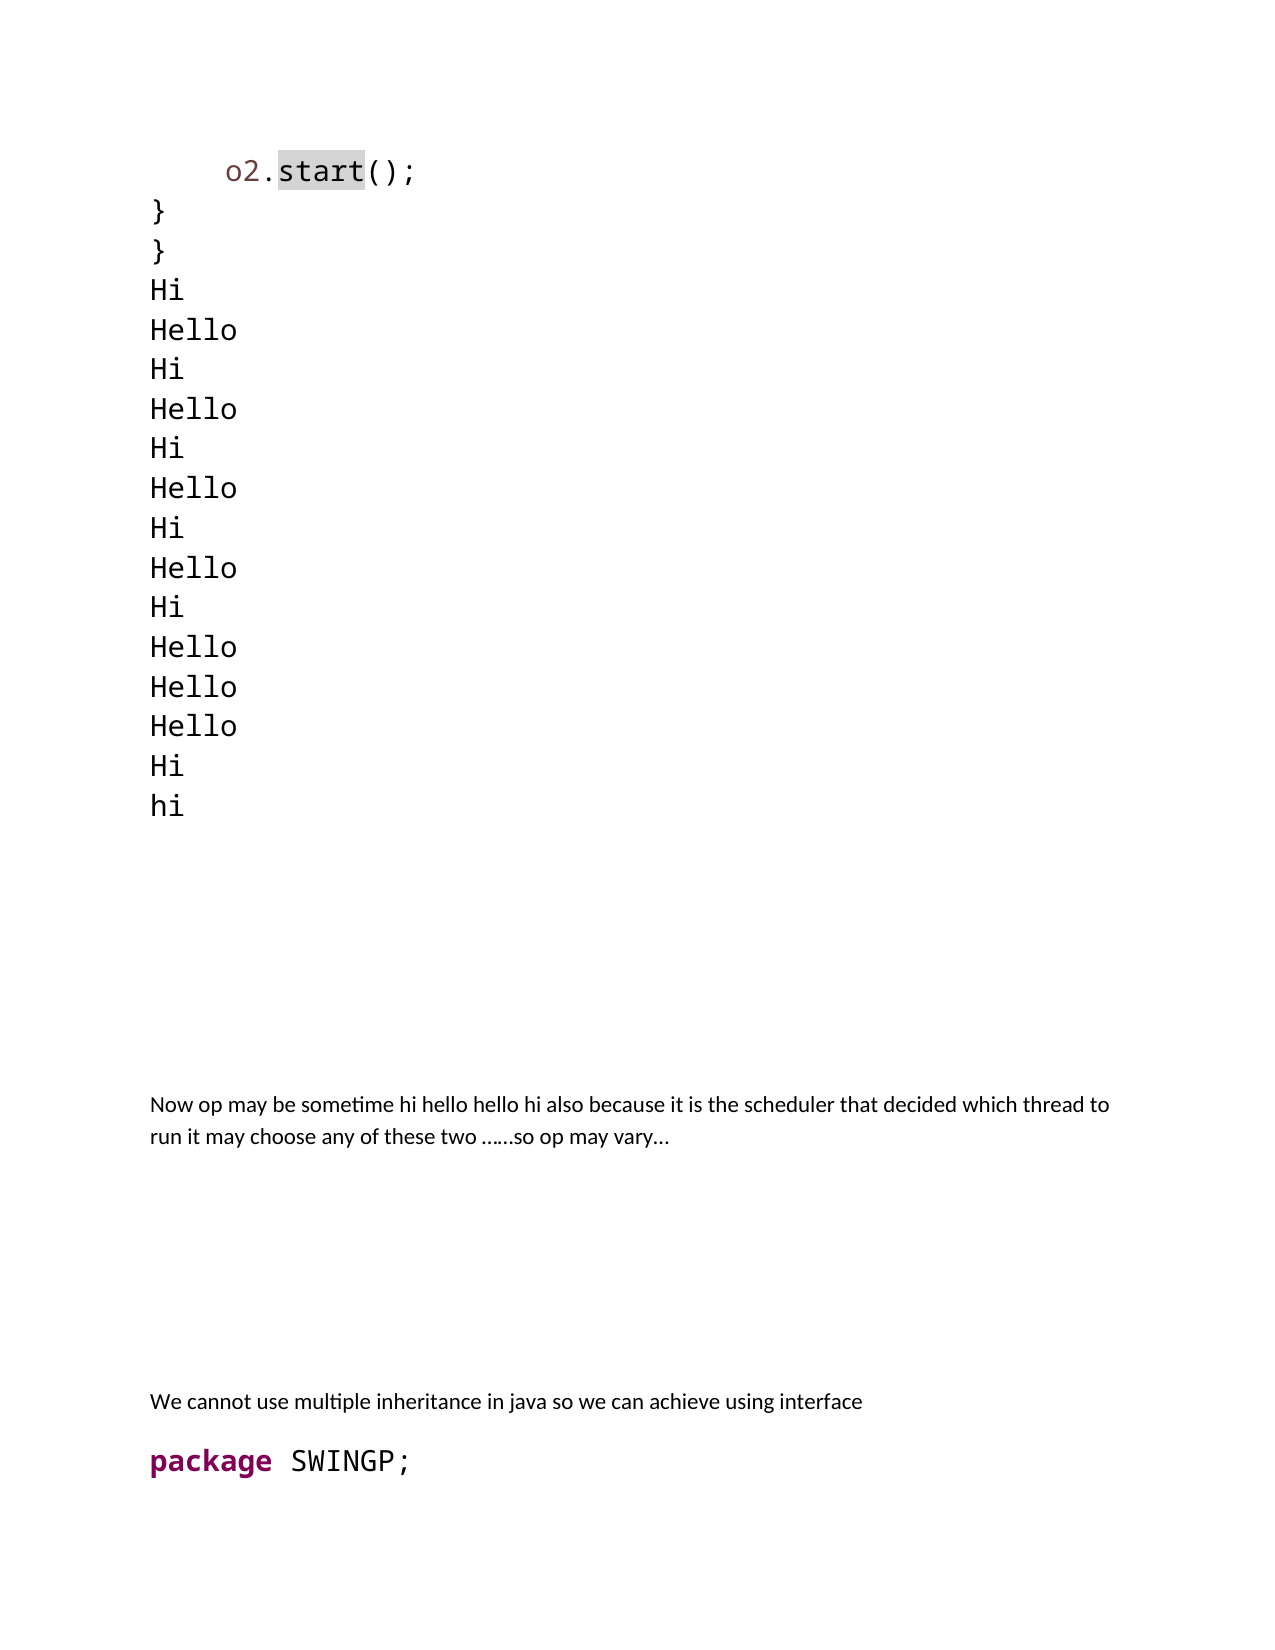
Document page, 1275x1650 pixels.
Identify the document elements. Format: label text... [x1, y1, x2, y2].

text o2.start(); [150, 150, 278, 190]
text Hi [150, 745, 1125, 785]
text hi [150, 785, 1125, 825]
text Hello [150, 309, 1125, 348]
text Hello [150, 467, 1125, 507]
text Hi [150, 507, 1125, 547]
text We cannot use multiple inheritance in java so we can achieve using interface [150, 1387, 1125, 1415]
text Hi [150, 428, 1125, 467]
text Hello [150, 388, 1125, 428]
text o2.start(); [365, 150, 1125, 190]
text Hello [150, 706, 1125, 745]
text } [150, 229, 1125, 269]
text Hi [150, 587, 1125, 626]
text Hello [150, 666, 1125, 706]
text Hi [150, 348, 1125, 388]
text package SWINGP; [150, 1440, 1125, 1480]
text Hi [150, 269, 1125, 309]
text Hello [150, 626, 1125, 666]
text Hello [150, 547, 1125, 587]
text Now op may be sometime hi hello hello hi also because it is the scheduler that decided which thread to run it may choose any of these two ……so op may vary… [150, 1090, 1125, 1150]
text } [150, 190, 1125, 229]
